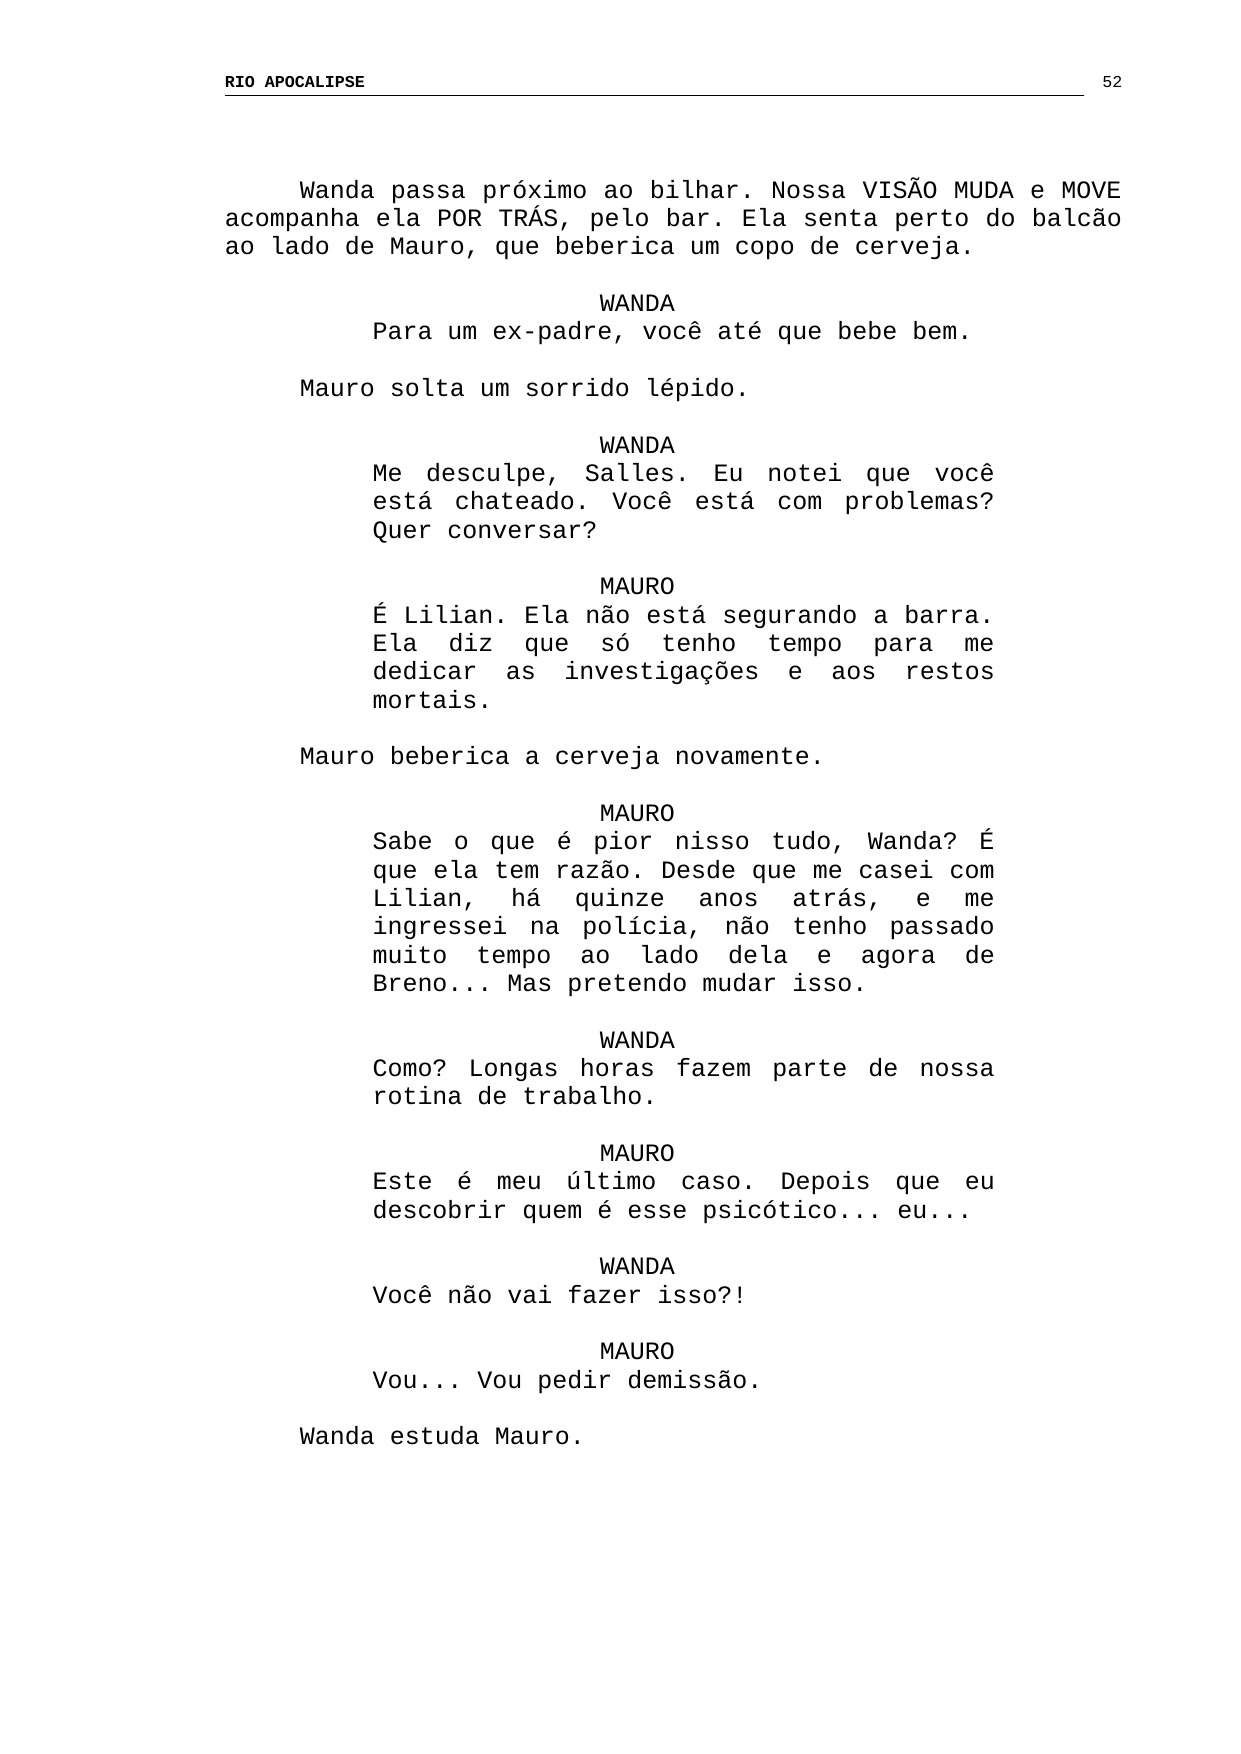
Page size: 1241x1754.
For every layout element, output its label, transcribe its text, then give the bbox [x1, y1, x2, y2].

title WANDA [224, 1254, 1122, 1282]
title MAURO [224, 801, 1122, 829]
title WANDA [224, 291, 1122, 319]
title MAURO [299, 1141, 1122, 1169]
title Wanda estuda Mauro. [224, 1424, 1122, 1452]
title Como? Longas horas fazem parte de nossa rotina de trabalho. [372, 1056, 995, 1112]
title Você não vai fazer isso?! [372, 1282, 1122, 1311]
title WANDA [299, 1027, 1122, 1056]
title Este é meu último caso. Depois que eu descobrir quem é esse psicótico... eu... [372, 1169, 995, 1226]
title Sabe o que é pior nisso tudo, Wanda? É que ela tem razão. Desde que me casei com Lilian, há quinze anos atrás, e me ingressei na polícia, não tenho passado muito tempo ao lado dela e agora de Breno... Mas pretendo mudar isso. [372, 829, 995, 999]
title Para um ex-padre, você até que bebe bem. [372, 319, 995, 347]
title MAURO [224, 1339, 1122, 1367]
title Wanda passa próximo ao bilhar. Nossa VISÃO MUDA e MOVE acompanha ela POR TRÁS, pelo bar. Ela senta perto do balcão ao lado de Mauro, que beberica um copo de cerveja. [224, 177, 1122, 262]
title Mauro beberica a cerveja novamente. [224, 744, 1122, 772]
title MAURO [299, 574, 1122, 602]
title É Lilian. Ela não está segurando a barra. Ela diz que só tenho tempo para me dedicar as investigações e aos restos mortais. [372, 602, 995, 716]
title Me desculpe, Salles. Eu notei que você está chateado. Você está com problemas? Quer conversar? [372, 461, 995, 546]
title Mauro solta um sorrido lépido. [224, 376, 1122, 404]
title WANDA [224, 432, 1122, 461]
title Vou... Vou pedir demissão. [372, 1367, 1122, 1396]
